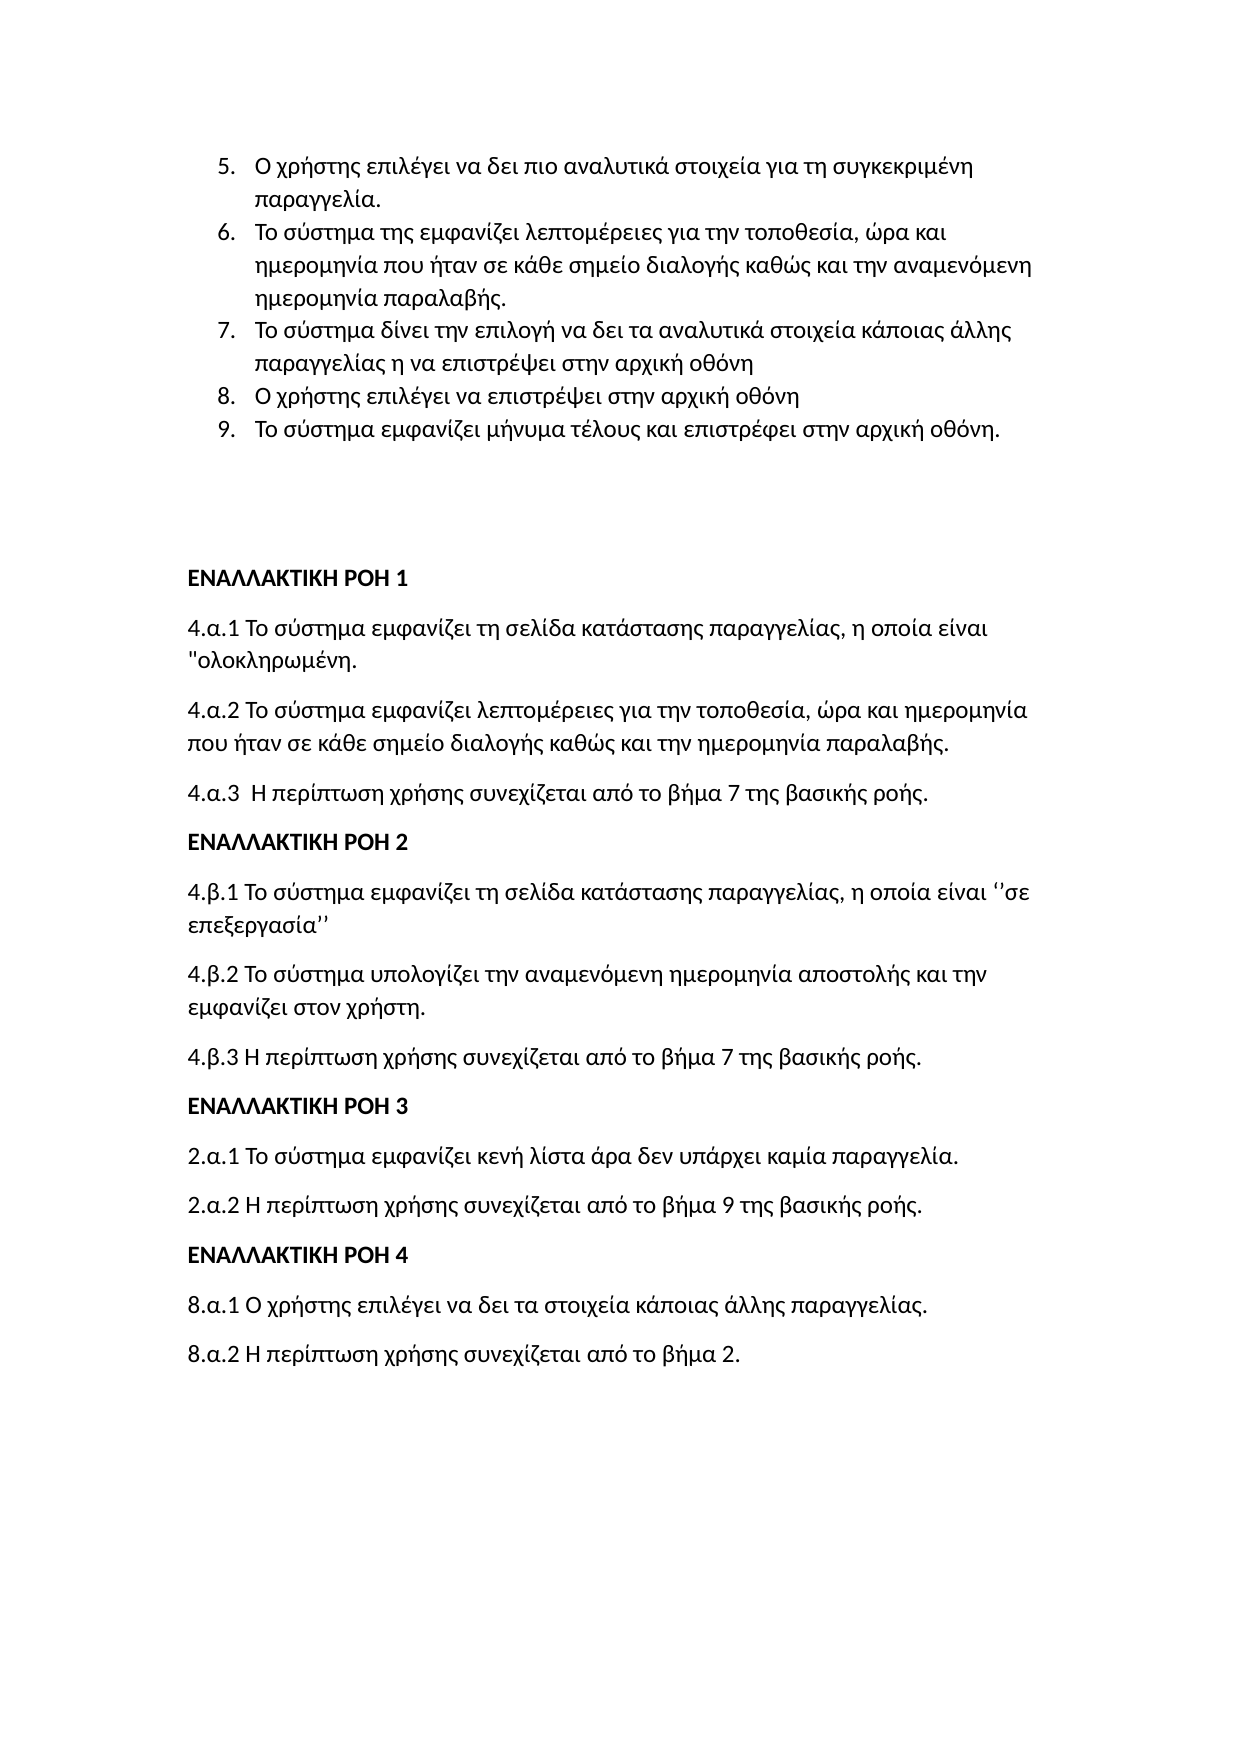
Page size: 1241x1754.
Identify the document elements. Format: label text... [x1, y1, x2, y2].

text 4.α.3 Η περίπτωση χρήσης συνεχίζεται από το βήμα 7 της βασικής ροής. [187, 777, 1053, 807]
list Ο χρήστης επιλέγει να δει πιο αναλυτικά στοιχεία για τη συγκεκριμένη παραγγελία. [217, 150, 1053, 213]
list Το σύστημα της εμφανίζει λεπτομέρειες για την τοποθεσία, ώρα και ημερομηνία που ήταν σε κάθε σημείο διαλογής καθώς και την αναμενόμενη ημερομηνία παραλαβής. [217, 216, 1053, 312]
list Ο χρήστης επιλέγει να επιστρέψει στην αρχική οθόνη [217, 380, 1053, 411]
text 4.β.3 Η περίπτωση χρήσης συνεχίζεται από το βήμα 7 της βασικής ροής. [187, 1041, 1053, 1071]
text 2.α.1 Το σύστημα εμφανίζει κενή λίστα άρα δεν υπάρχει καμία παραγγελία. [187, 1140, 1053, 1171]
text ΕΝΑΛΛΑΚΤΙΚΗ ΡΟΗ 2 [187, 826, 1053, 857]
text ΕΝΑΛΛΑΚΤΙΚΗ ΡΟΗ 3 [187, 1090, 1053, 1121]
text ΕΝΑΛΛΑΚΤΙΚΗ ΡΟΗ 1 [187, 562, 1053, 593]
list Το σύστημα εμφανίζει μήνυμα τέλους και επιστρέφει στην αρχική οθόνη. [217, 413, 1053, 444]
list Το σύστημα δίνει την επιλογή να δει τα αναλυτικά στοιχεία κάποιας άλλης παραγγελίας η να επιστρέψει στην αρχική οθόνη [217, 314, 1053, 378]
text 4.α.2 Το σύστημα εμφανίζει λεπτομέρειες για την τοποθεσία, ώρα και ημερομηνία που ήταν σε κάθε σημείο διαλογής καθώς και την ημερομηνία παραλαβής. [187, 694, 1053, 758]
text 4.β.2 Το σύστημα υπολογίζει την αναμενόμενη ημερομηνία αποστολής και την εμφανίζει στον χρήστη. [187, 958, 1053, 1022]
text 8.α.1 Ο χρήστης επιλέγει να δει τα στοιχεία κάποιας άλλης παραγγελίας. [187, 1289, 1053, 1319]
text 4.α.1 Το σύστημα εμφανίζει τη σελίδα κατάστασης παραγγελίας, η οποία είναι "ολοκληρωμένη. [187, 612, 1053, 675]
text ΕΝΑΛΛΑΚΤΙΚΗ ΡΟΗ 4 [187, 1239, 1053, 1270]
text 8.α.2 Η περίπτωση χρήσης συνεχίζεται από το βήμα 2. [187, 1338, 1053, 1369]
text 4.β.1 Το σύστημα εμφανίζει τη σελίδα κατάστασης παραγγελίας, η οποία είναι ‘’σε επεξεργασία’’ [187, 876, 1053, 939]
text 2.α.2 Η περίπτωση χρήσης συνεχίζεται από το βήμα 9 της βασικής ροής. [187, 1189, 1053, 1220]
